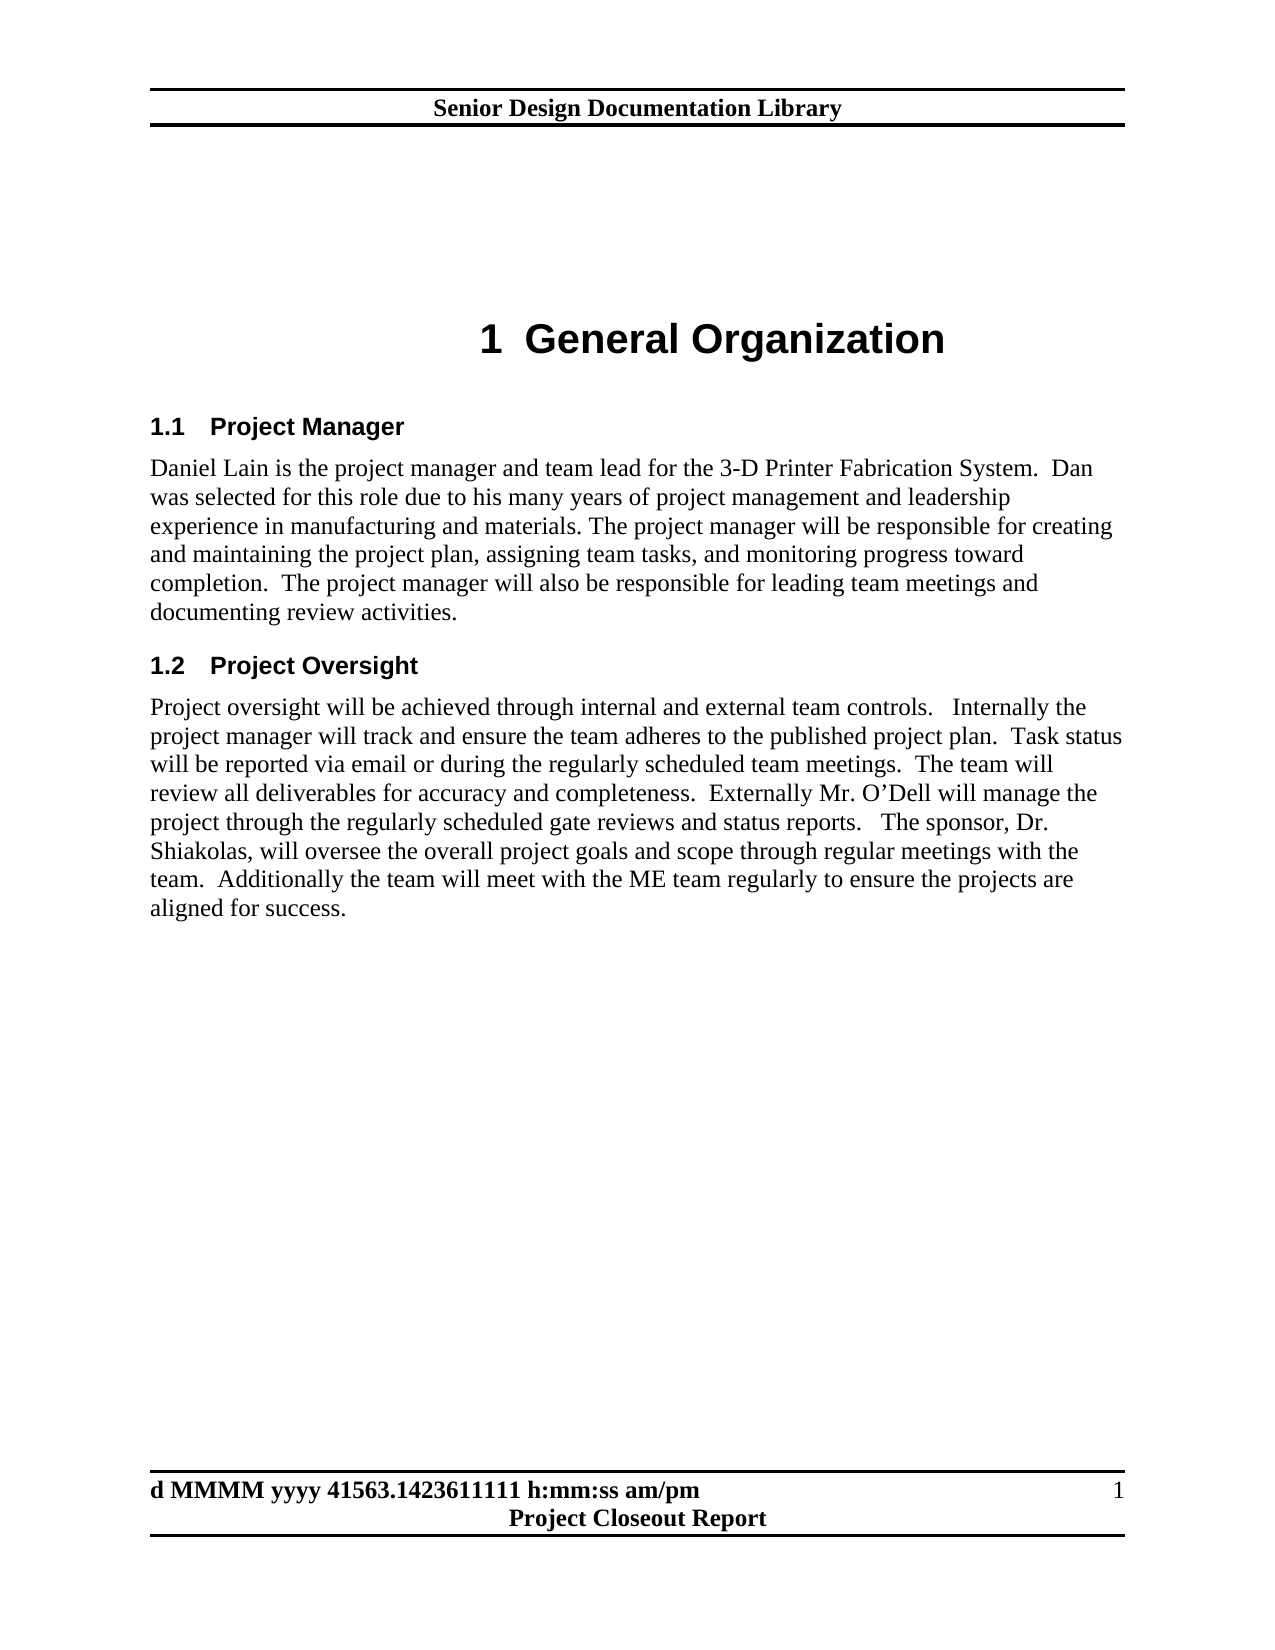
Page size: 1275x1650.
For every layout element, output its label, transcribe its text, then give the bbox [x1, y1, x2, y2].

subtitle Project Oversight [150, 651, 1125, 679]
text Daniel Lain is the project manager and team lead for the 3-D Printer Fabrication System. Dan was selected for this role due to his many years of project management and leadership experience in manufacturing and materials. The project manager will be responsible for creating and maintaining the project plan, assigning team tasks, and monitoring progress toward completion. The project manager will also be responsible for leading team meetings and documenting review activities. [150, 453, 1125, 626]
subtitle General Organization [300, 314, 1125, 362]
subtitle Project Manager [150, 412, 1125, 441]
text Project oversight will be achieved through internal and external team controls. Internally the project manager will track and ensure the team adheres to the published project plan. Task status will be reported via email or during the regularly scheduled team meetings. The team will review all deliverables for accuracy and completeness. Externally Mr. O’Dell will manage the project through the regularly scheduled gate reviews and status reports. The sponsor, Dr. Shiakolas, will oversee the overall project goals and scope through regular meetings with the team. Additionally the team will meet with the ME team regularly to ensure the projects are aligned for success. [150, 692, 1125, 922]
